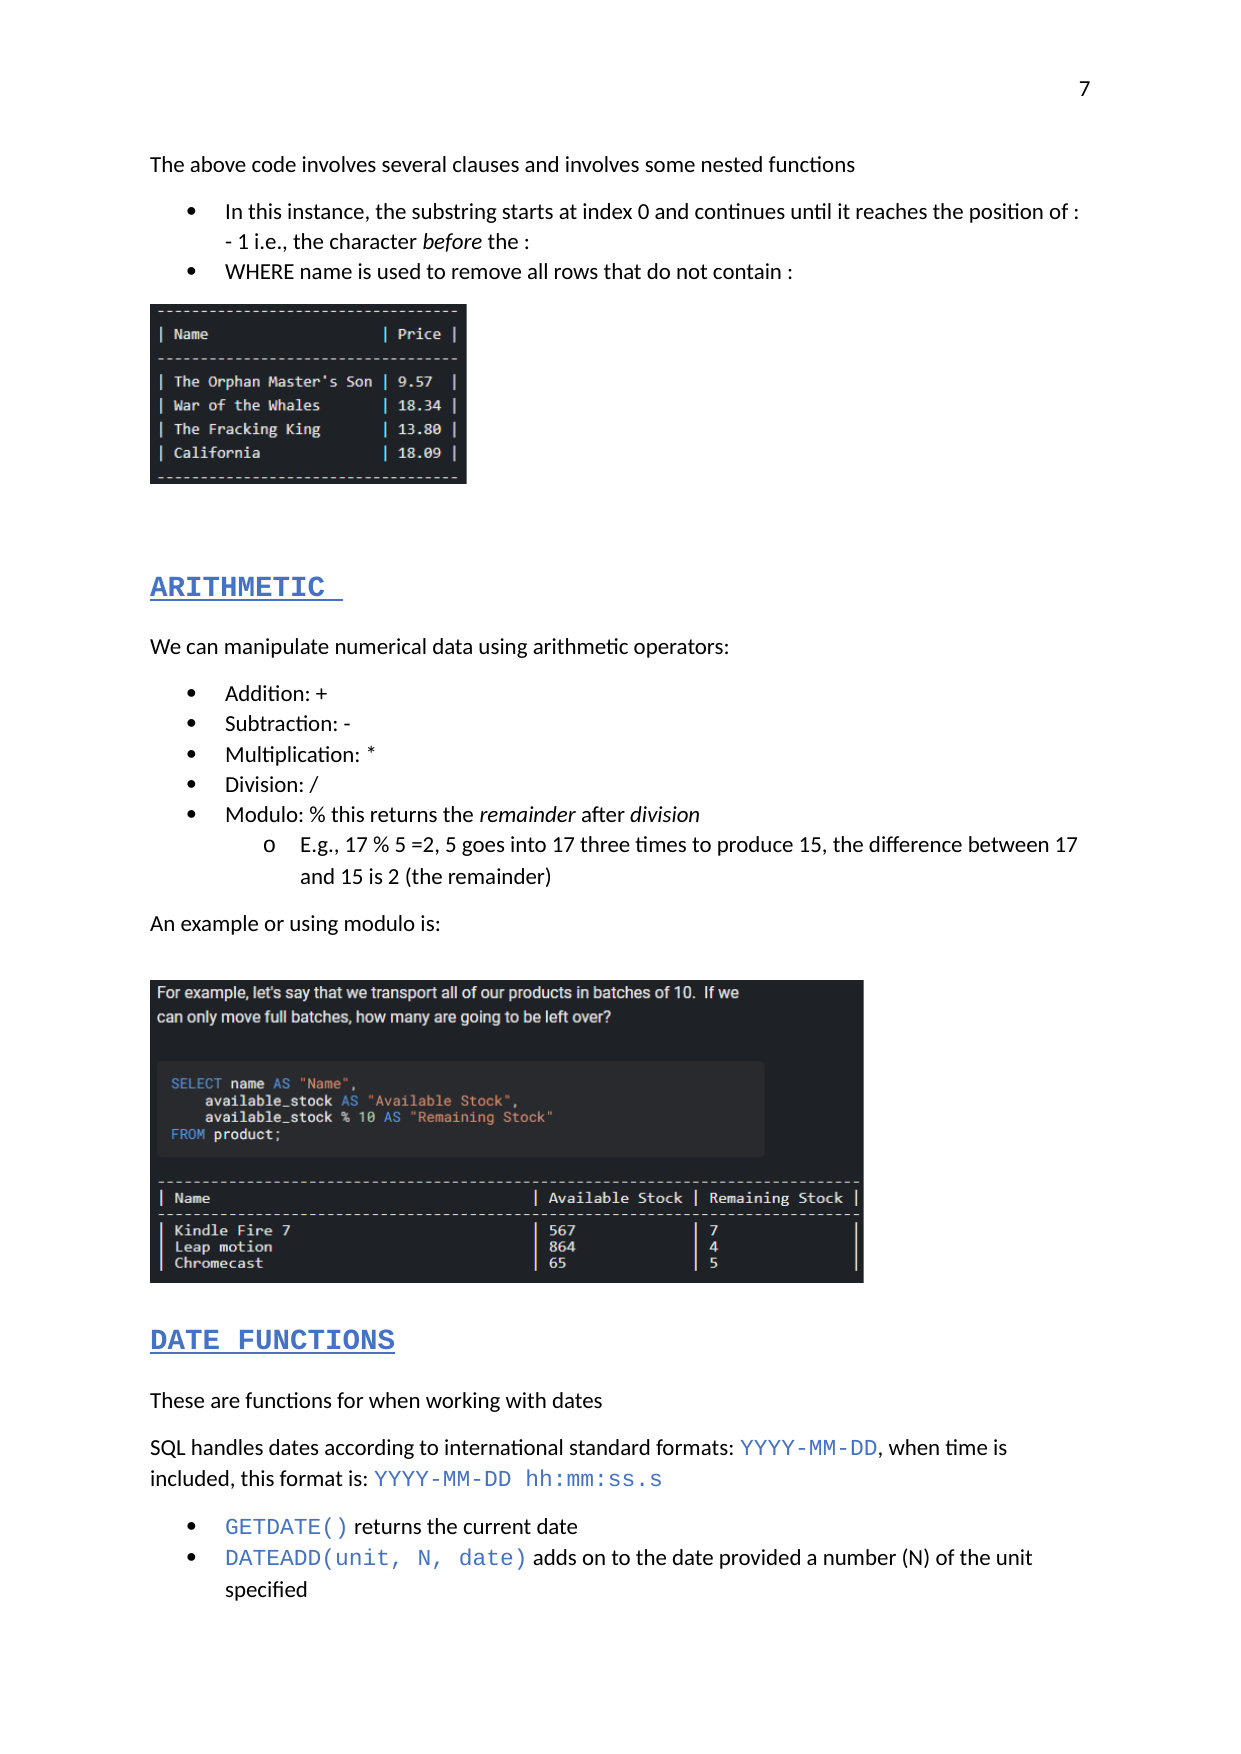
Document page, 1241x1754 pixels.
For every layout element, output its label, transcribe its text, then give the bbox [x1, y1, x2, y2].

list WHERE name is used to remove all rows that do not contain : [187, 257, 1090, 285]
text We can manipulate numerical data using arithmetic operators: [150, 632, 1090, 661]
list E.g., 17 % 5 =2, 5 goes into 17 three times to produce 15, the difference between 17 and 15 is 2 (the remainder) [262, 830, 1090, 890]
text SQL handles dates according to international standard formats: YYYY-MM-DD, when time is included, this format is: YYYY-MM-DD hh:mm:ss.s [150, 1433, 1090, 1493]
list Subtraction: - [187, 709, 1090, 738]
list Division: / [187, 770, 1090, 798]
list Multiplication: * [187, 740, 1090, 768]
text These are functions for when working with dates [150, 1386, 1090, 1414]
text An example or using modulo is: [150, 909, 1090, 937]
picture [150, 980, 864, 1283]
text ARITHMETIC [150, 572, 1090, 605]
list In this instance, the substring starts at index 0 and continues until it reaches the position of : - 1 i.e., the character before the : [187, 197, 1090, 255]
list Addition: + [187, 679, 1090, 707]
picture [150, 304, 467, 484]
list Modulo: % this returns the remainder after division [187, 800, 1090, 828]
text The above code involves several clauses and involves some nested functions [150, 150, 1090, 178]
list GETDATE() returns the current date [187, 1512, 1090, 1541]
list DATEADD(unit, N, date) adds on to the date provided a number (N) of the unit specified [187, 1543, 1090, 1603]
